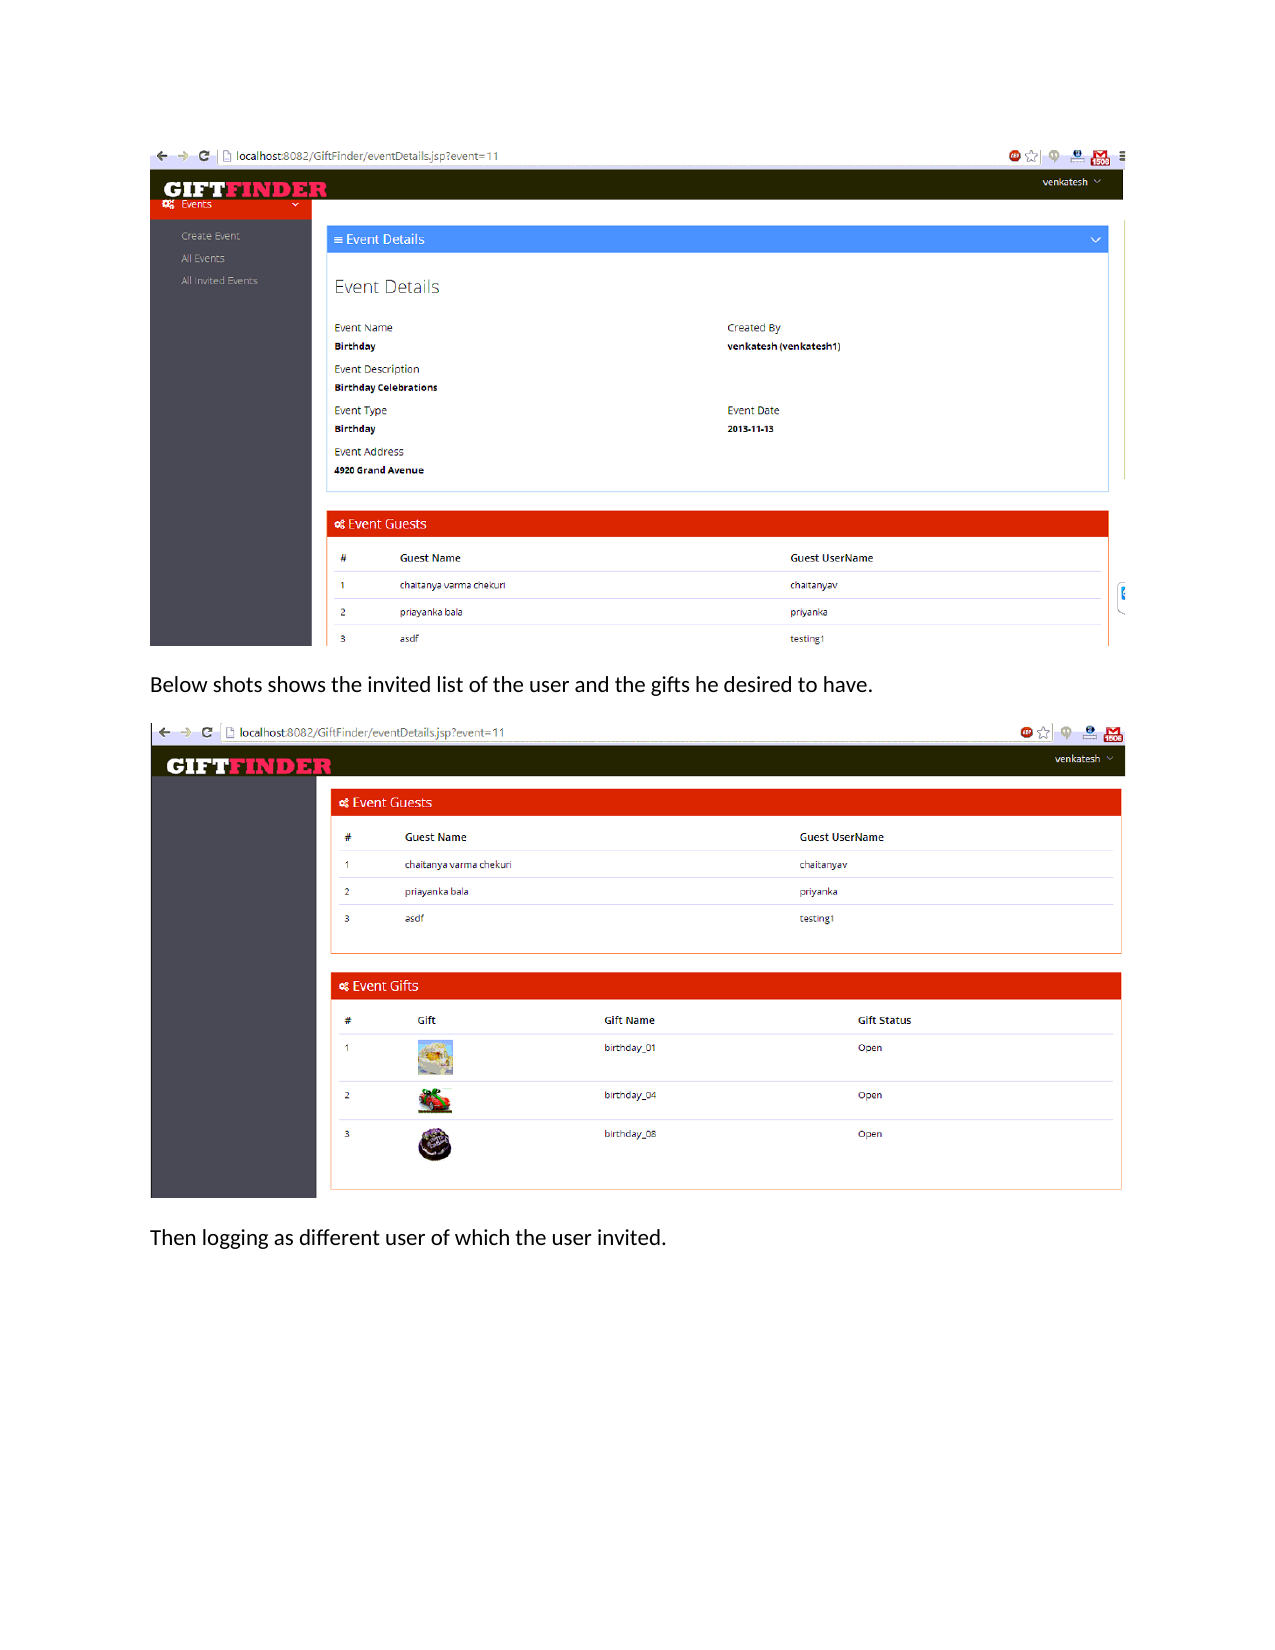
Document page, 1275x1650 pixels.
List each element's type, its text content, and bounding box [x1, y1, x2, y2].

text Below shots shows the invited list of the user and the gifts he desired to have. [150, 670, 1125, 698]
picture [150, 150, 1125, 646]
text Then logging as different user of which the user invited. [150, 1223, 1125, 1251]
picture [150, 723, 1125, 1198]
